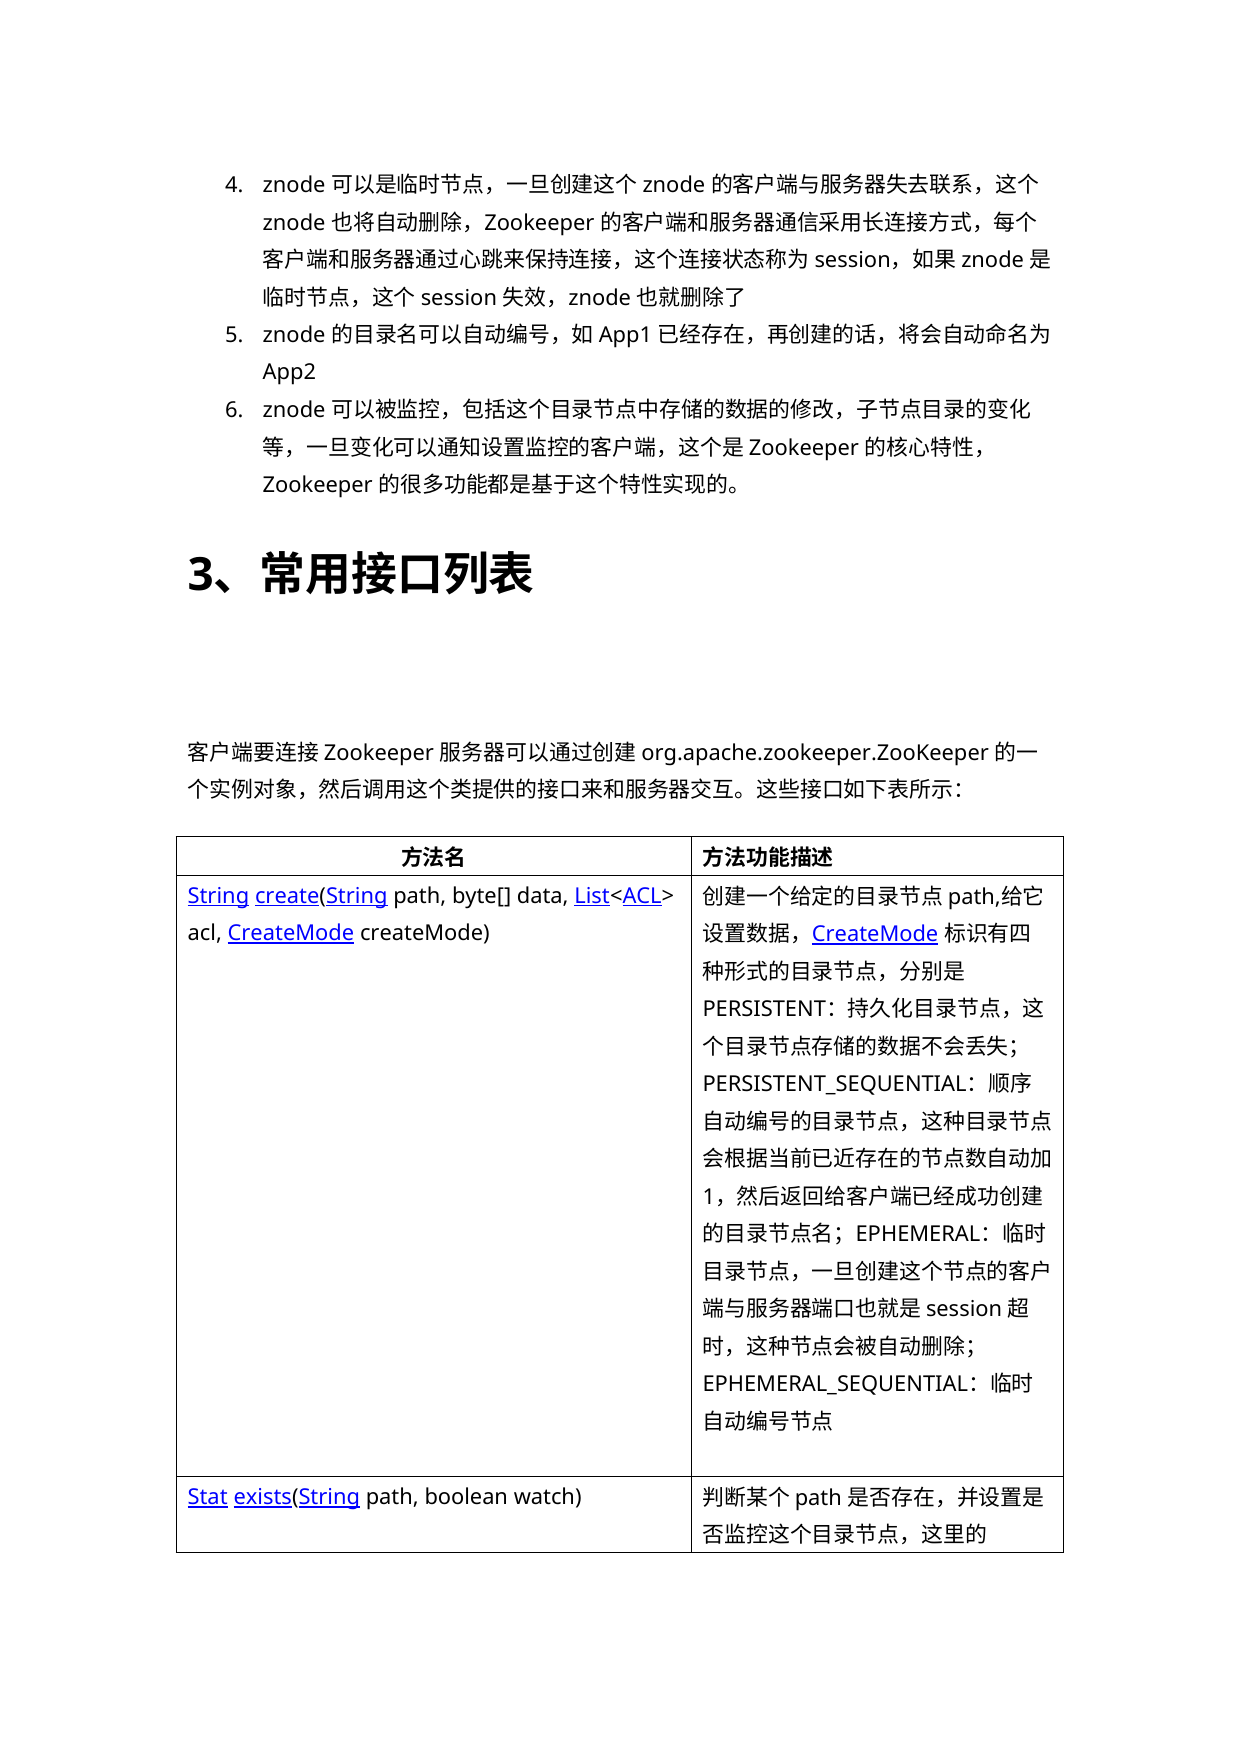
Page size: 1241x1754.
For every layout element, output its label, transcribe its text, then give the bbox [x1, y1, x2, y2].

text 客户端要连接 Zookeeper 服务器可以通过创建 org.apache.zookeeper.ZooKeeper 的一个实例对象，然后调用这个类提供的接口来和服务器交互。这些接口如下表所示： [187, 732, 1053, 807]
list znode 的目录名可以自动编号，如 App1 已经存在，再创建的话，将会自动命名为 App2 [225, 314, 1053, 389]
table_header 方法功能描述 [692, 837, 1063, 875]
table_header 方法名 [177, 837, 691, 875]
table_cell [692, 1477, 1063, 1552]
list znode 可以是临时节点，一旦创建这个 znode 的客户端与服务器失去联系，这个 znode 也将自动删除，Zookeeper 的客户端和服务器通信采用长连接方式，每个客户端和服务器通过心跳来保持连接，这个连接状态称为 session，如果 znode 是临时节点，这个 session 失效，znode 也就删除了 [225, 164, 1053, 314]
subtitle 3、常用接口列表 [187, 537, 1053, 604]
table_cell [177, 1477, 691, 1552]
table_cell 创建一个给定的目录节点 path,给它设置数据，CreateMode 标识有四种形式的目录节点，分别是 PERSISTENT：持久化目录节点，这个目录节点存储的数据不会丢失；PERSISTENT_SEQUENTIAL：顺序自动编号的目录节点，这种目录节点会根据当前已近存在的节点数自动加 1，然后返回给客户端已经成功创建的目录节点名；EPHEMERAL：临时目录节点，一旦创建这个节点的客户端与服务器端口也就是 session 超时，这种节点会被自动删除；EPHEMERAL_SEQUENTIAL：临时自动编号节点 [692, 876, 1063, 1476]
table_cell String create(String path, byte[] data, List<ACL> acl, CreateMode createMode) [177, 876, 691, 1476]
list znode 可以被监控，包括这个目录节点中存储的数据的修改，子节点目录的变化等，一旦变化可以通知设置监控的客户端，这个是 Zookeeper 的核心特性，Zookeeper 的很多功能都是基于这个特性实现的。 [225, 389, 1053, 502]
